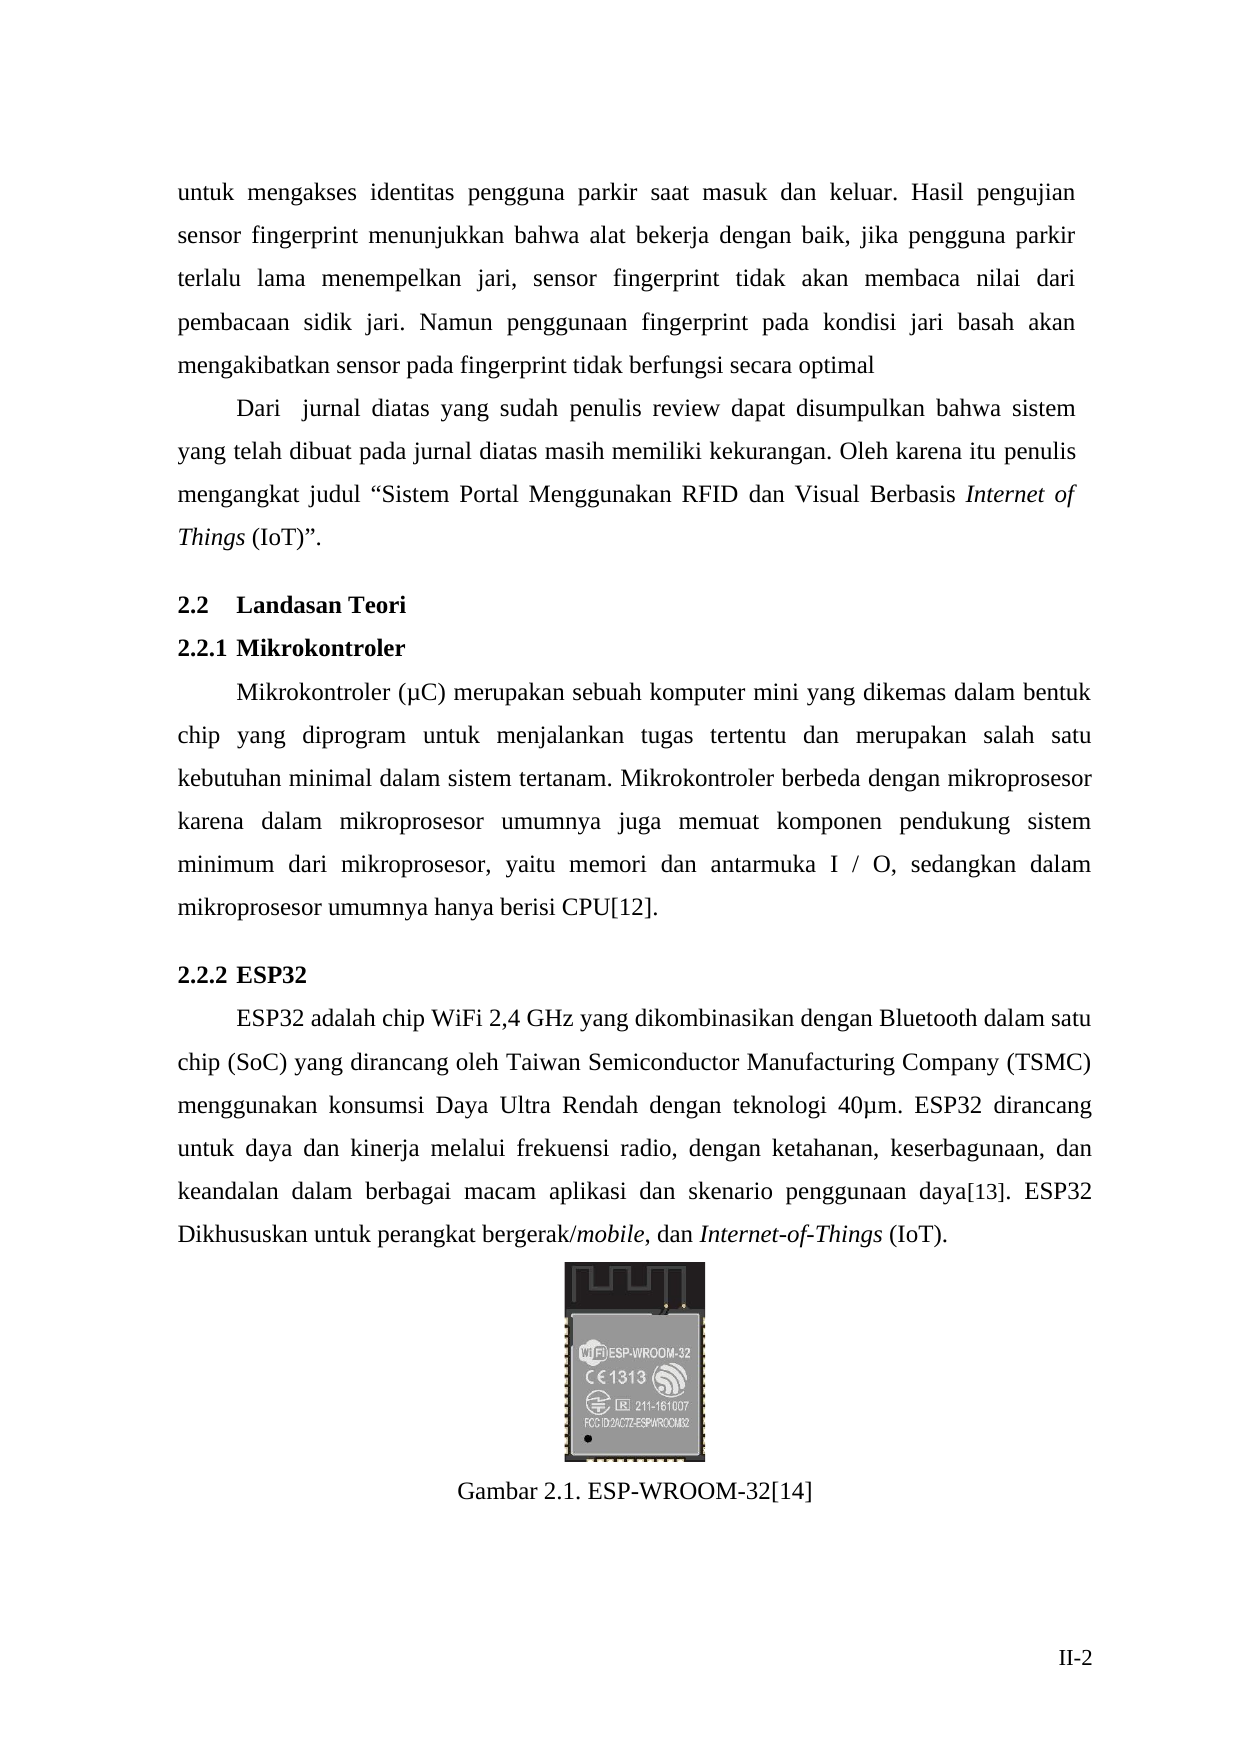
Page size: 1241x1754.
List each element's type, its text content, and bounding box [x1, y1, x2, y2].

subtitle Landasan Teori [177, 590, 1092, 619]
picture [564, 1262, 706, 1462]
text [177, 177, 1076, 378]
text Dari jurnal diatas yang sudah penulis review dapat disumpulkan bahwa sistem yang telah dibuat pada jurnal diatas masih memiliki kekurangan. Oleh karena itu penulis mengangkat judul “Sistem Portal Menggunakan RFID dan Visual Berbasis Internet of Things (IoT)”. [177, 393, 1076, 551]
subtitle Mikrokontroler [177, 633, 1029, 662]
text ESP32 adalah chip WiFi 2,4 GHz yang dikombinasikan dengan Bluetooth dalam satu chip (SoC) yang dirancang oleh Taiwan Semiconductor Manufacturing Company (TSMC) menggunakan konsumsi Daya Ultra Rendah dengan teknologi 40µm. ESP32 dirancang untuk daya dan kinerja melalui frekuensi radio, dengan ketahanan, keserbagunaan, dan keandalan dalam berbagai macam aplikasi dan skenario penggunaan daya. ESP32 Dikhususkan untuk perangkat bergerak/mobile, dan Internet-of-Things (IoT). [177, 1003, 1092, 1248]
text Mikrokontroler (µC) merupakan sebuah komputer mini yang dikemas dalam bentuk chip yang diprogram untuk menjalankan tugas tertentu dan merupakan salah satu kebutuhan minimal dalam sistem tertanam. Mikrokontroler berbeda dengan mikroprosesor karena dalam mikroprosesor umumnya juga memuat komponen pendukung sistem minimum dari mikroprosesor, yaitu memori dan antarmuka I / O, sedangkan dalam mikroprosesor umumnya hanya berisi CPU. [177, 677, 1092, 921]
subtitle ESP32 [177, 960, 1029, 989]
text Gambar 2.1. ESP-WROOM-32 [177, 1476, 1092, 1505]
